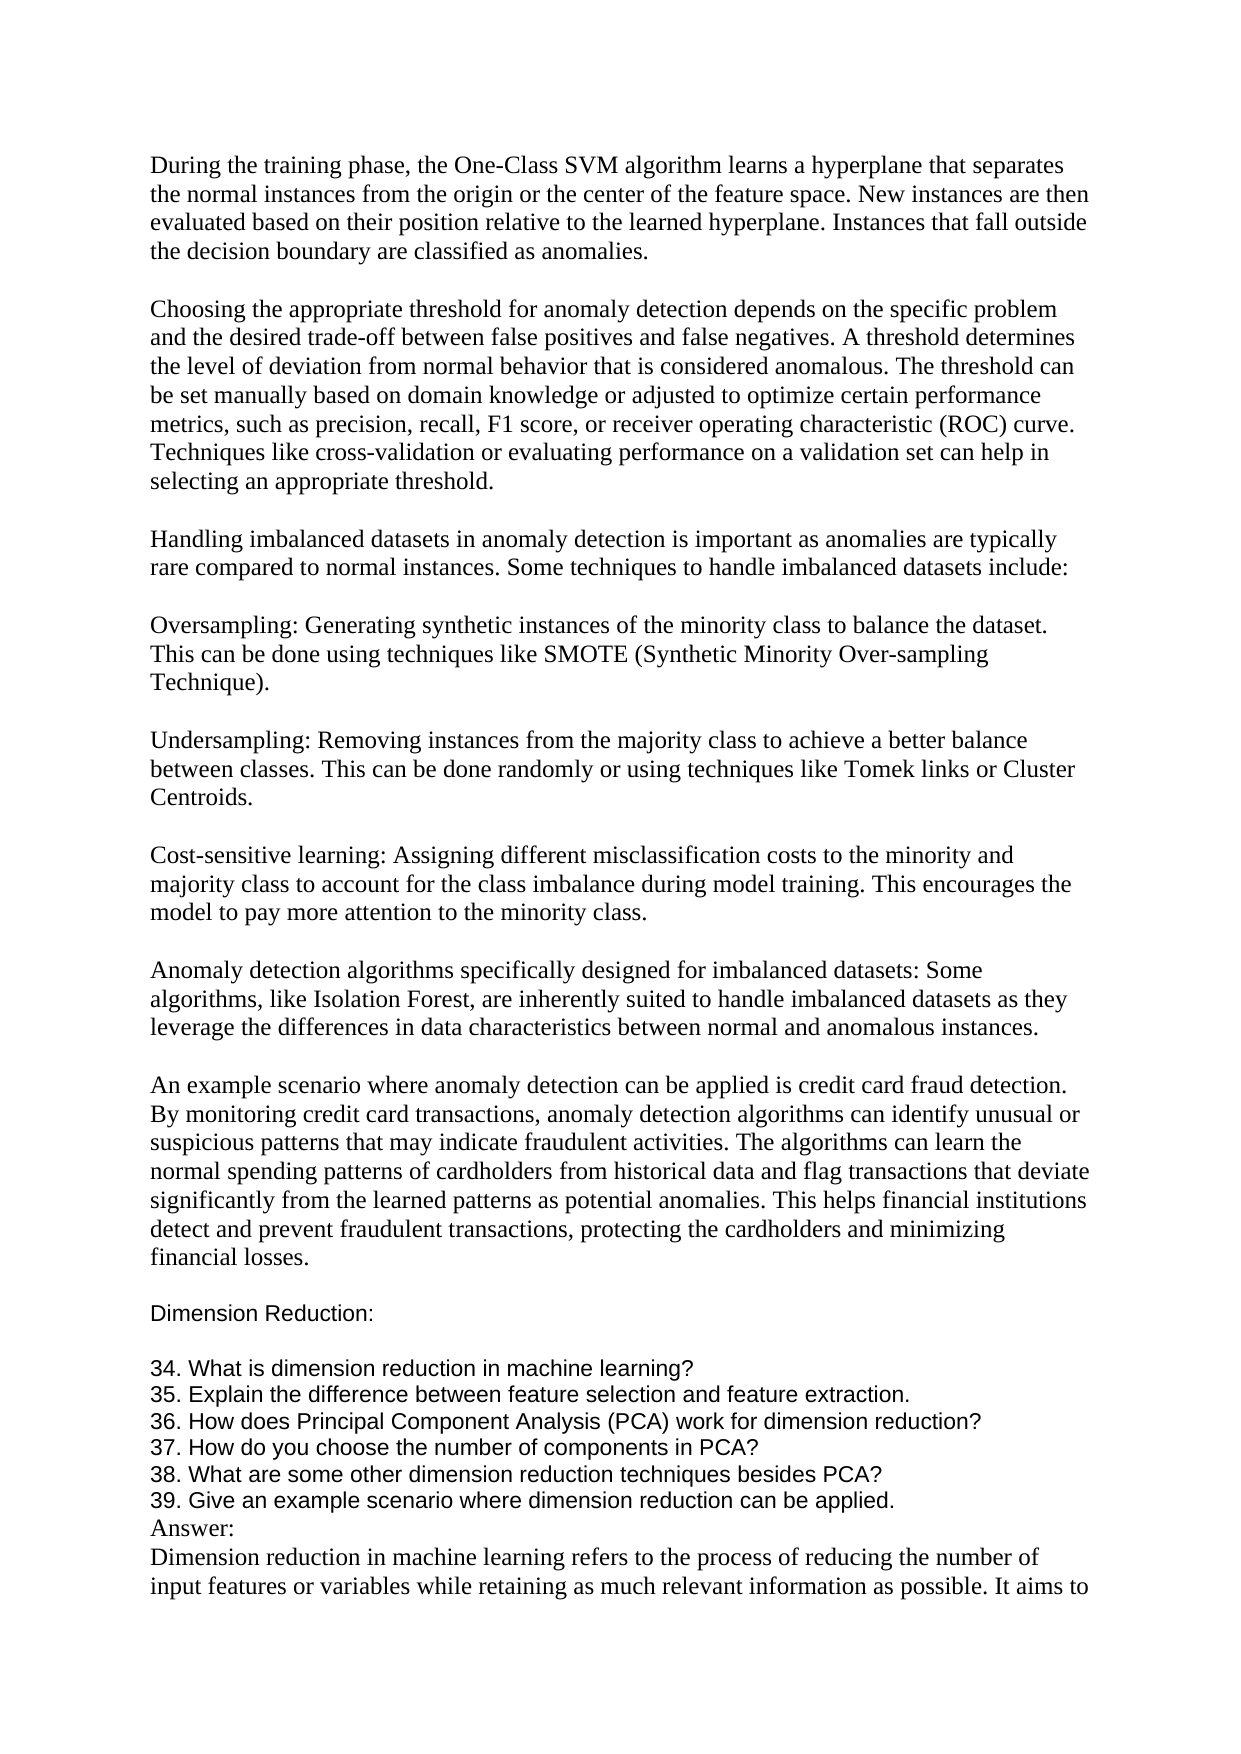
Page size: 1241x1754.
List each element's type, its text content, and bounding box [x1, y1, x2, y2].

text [150, 1542, 1090, 1599]
text 35. Explain the difference between feature selection and feature extraction. [150, 1381, 1090, 1408]
text Dimension Reduction: [150, 1300, 1090, 1326]
text Choosing the appropriate threshold for anomaly detection depends on the specific problem and the desired trade-off between false positives and false negatives. A threshold determines the level of deviation from normal behavior that is considered anomalous. The threshold can be set manually based on domain knowledge or adjusted to optimize certain performance metrics, such as precision, recall, F1 score, or receiver operating characteristic (ROC) curve. Techniques like cross-validation or evaluating performance on a validation set can help in selecting an appropriate threshold. [150, 294, 1090, 495]
text 37. How do you choose the number of components in PCA? [150, 1434, 1090, 1461]
text 38. What are some other dimension reduction techniques besides PCA? [150, 1461, 1090, 1487]
text 39. Give an example scenario where dimension reduction can be applied. [150, 1487, 1090, 1513]
text Cost-sensitive learning: Assigning different misclassification costs to the minority and majority class to account for the class imbalance during model training. This encourages the model to pay more attention to the minority class. [150, 840, 1090, 926]
text An example scenario where anomaly detection can be applied is credit card fraud detection. By monitoring credit card transactions, anomaly detection algorithms can identify unusual or suspicious patterns that may indicate fraudulent activities. The algorithms can learn the normal spending patterns of cardholders from historical data and flag transactions that deviate significantly from the learned patterns as potential anomalies. This helps financial institutions detect and prevent fraudulent transactions, protecting the cardholders and minimizing financial losses. [150, 1070, 1090, 1271]
text 34. What is dimension reduction in machine learning? [150, 1355, 1090, 1381]
text Undersampling: Removing instances from the majority class to achieve a better balance between classes. This can be done randomly or using techniques like Tomek links or Cluster Centroids. [150, 725, 1090, 811]
text During the training phase, the One-Class SVM algorithm learns a hyperplane that separates the normal instances from the origin or the center of the feature space. New instances are then evaluated based on their position relative to the learned hyperplane. Instances that fall outside the decision boundary are classified as anomalies. [150, 150, 1090, 265]
text 36. How does Principal Component Analysis (PCA) work for dimension reduction? [150, 1408, 1090, 1434]
text Oversampling: Generating synthetic instances of the minority class to balance the dataset. This can be done using techniques like SMOTE (Synthetic Minority Over-sampling Technique). [150, 610, 1090, 696]
text Answer: [150, 1513, 1090, 1542]
text Handling imbalanced datasets in anomaly detection is important as anomalies are typically rare compared to normal instances. Some techniques to handle imbalanced datasets include: [150, 524, 1090, 581]
text Anomaly detection algorithms specifically designed for imbalanced datasets: Some algorithms, like Isolation Forest, are inherently suited to handle imbalanced datasets as they leverage the differences in data characteristics between normal and anomalous instances. [150, 955, 1090, 1041]
